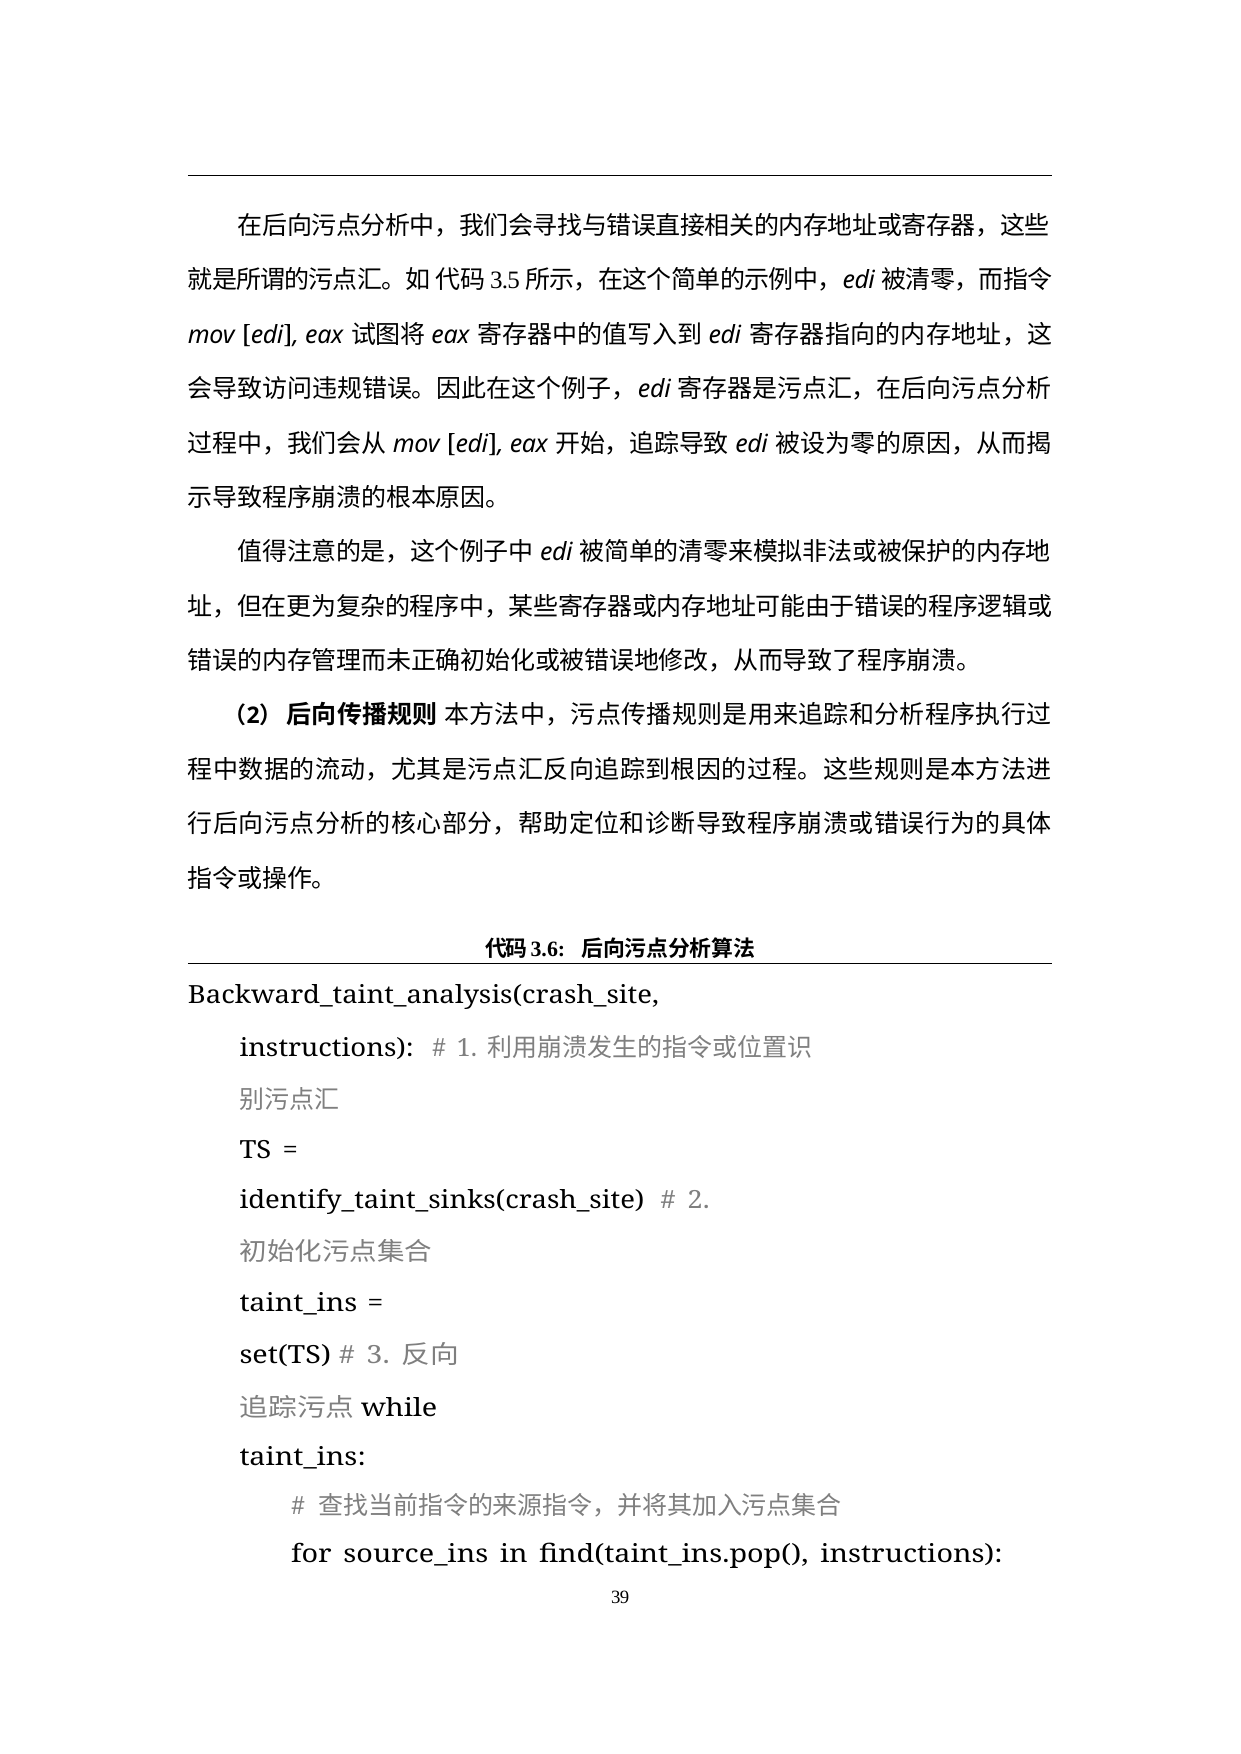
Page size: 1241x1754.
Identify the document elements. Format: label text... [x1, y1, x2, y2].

text 代码 3.6: 后向污点分析算法 [176, 931, 1065, 963]
text 值得注意的是，这个例子中 edi 被简单的清零来模拟非法或被保护的内存地址，但在更为复杂的程序中，某些寄存器或内存地址可能由于错误的程序逻辑或错误的内存管理而未正确初始化或被错误地修改，从而导致了程序崩溃。 [188, 532, 1053, 677]
text taint_ins = set(TS) # 3. 反向追踪污点 while taint_ins: [239, 1284, 484, 1473]
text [291, 1536, 1123, 1570]
text # 查找当前指令的来源指令，并将其加入污点集合 [291, 1488, 1123, 1521]
text 在后向污点分析中，我们会寻找与错误直接相关的内存地址或寄存器，这些就是所谓的污点汇。如 代码3.5所示，在这个简单的示例中，edi 被清零，而指令 mov [edi], eax 试图将 eax 寄存器中的值写入到 edi 寄存器指向的内存地址，这会导致访问违规错误。因此在这个例子，edi 寄存器是污点汇，在后向污点分析过程中，我们会从 mov [edi], eax 开始，追踪导致 edi 被设为零的原因，从而揭示导致程序崩溃的根本原因。 [188, 206, 1053, 514]
list 后向传播规则 本方法中，污点传播规则是用来追踪和分析程序执行过程中数据的流动，尤其是污点汇反向追踪到根因的过程。这些规则是本方法进行后向污点分析的核心部分，帮助定位和诊断导致程序崩溃或错误行为的具体指令或操作。 [188, 695, 1053, 894]
text TS = identify_taint_sinks(crash_site) # 2. 初始化污点集合 [239, 1132, 716, 1268]
text Backward_taint_analysis(crash_site, instructions): # 1. 利用崩溃发生的指令或位置识别污点汇 [188, 977, 832, 1116]
